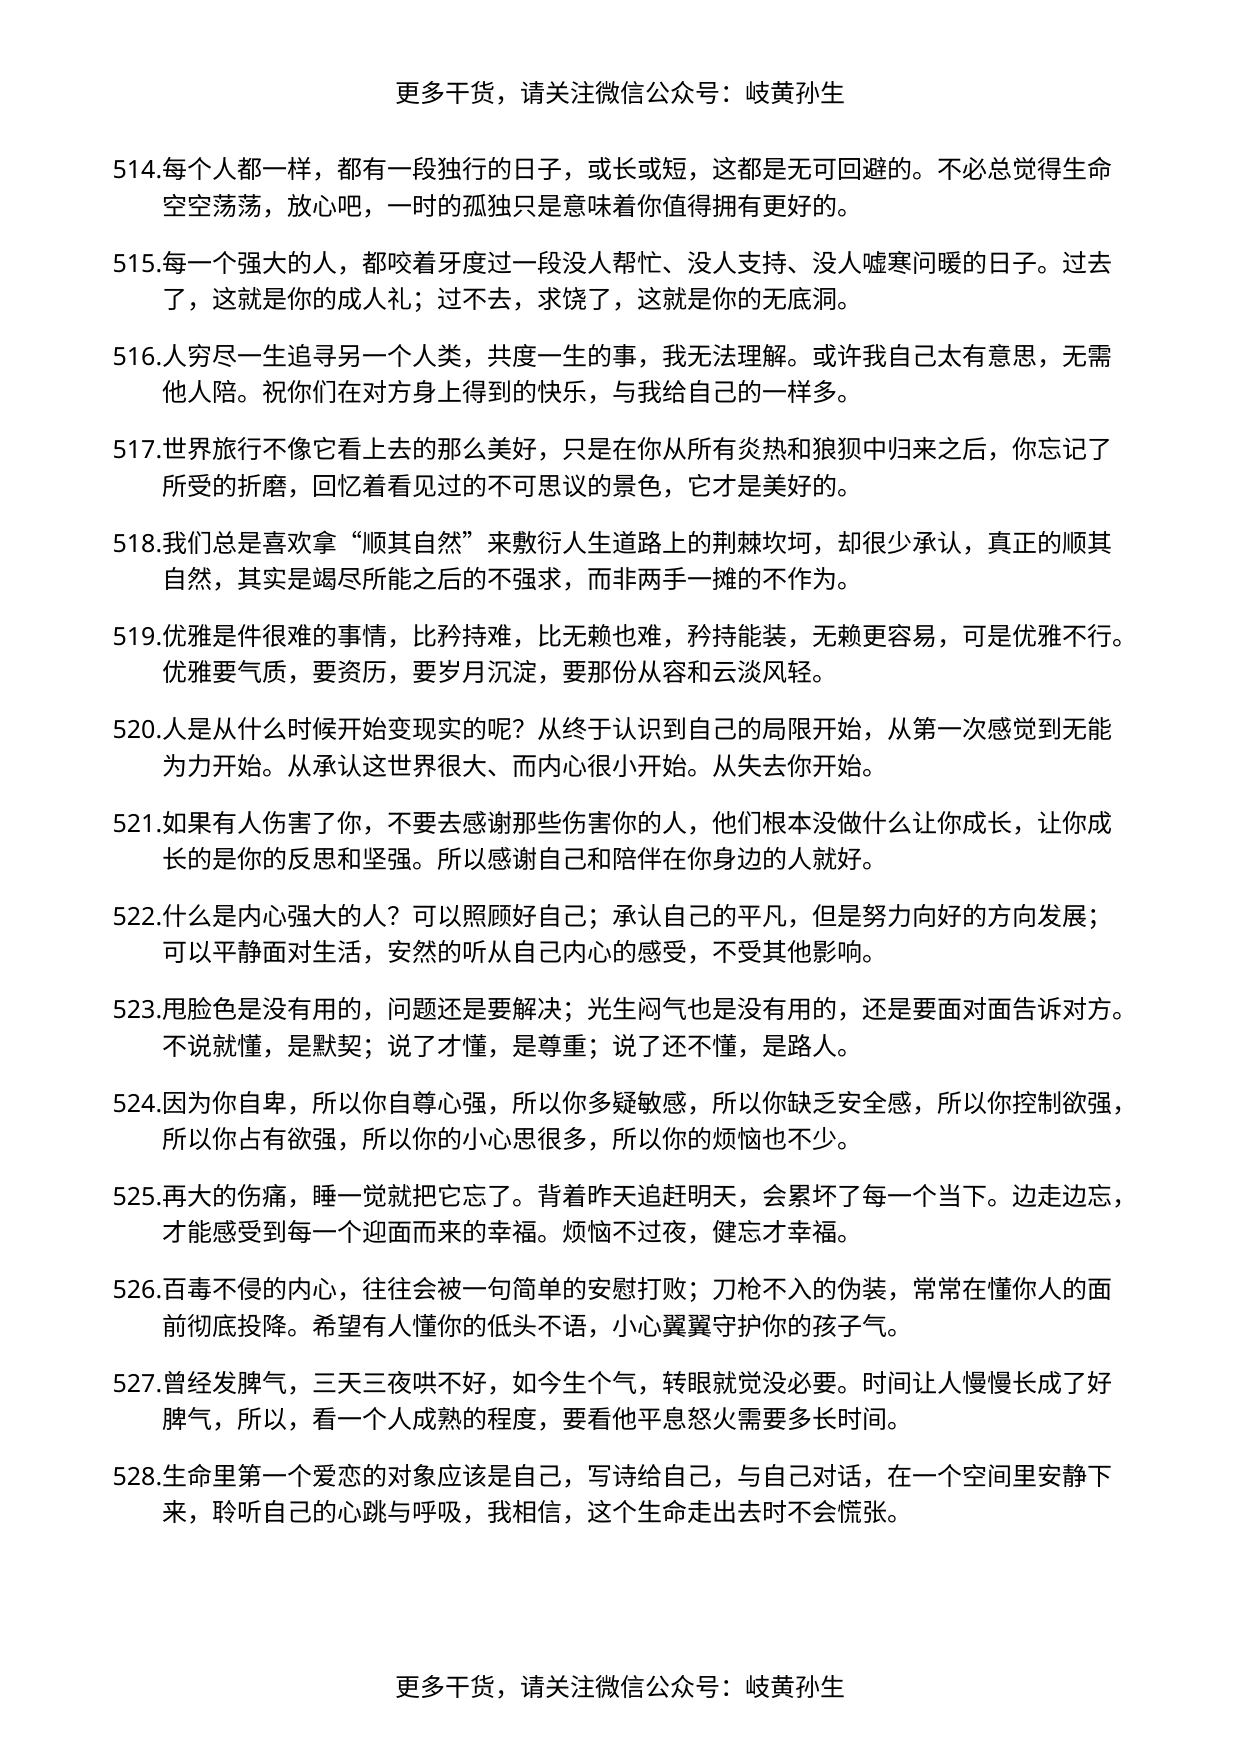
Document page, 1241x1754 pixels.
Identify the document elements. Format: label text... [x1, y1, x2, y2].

list 每一个强大的人，都咬着牙度过一段没人帮忙、没人支持、没人嘘寒问暖的日子。过去了，这就是你的成人礼；过不去，求饶了，这就是你的无底洞。 [112, 243, 1128, 316]
list 因为你自卑，所以你自尊心强，所以你多疑敏感，所以你缺乏安全感，所以你控制欲强，所以你占有欲强，所以你的小心思很多，所以你的烦恼也不少。 [112, 1083, 1128, 1156]
list 每个人都一样，都有一段独行的日子，或长或短，这都是无可回避的。不必总觉得生命空空荡荡，放心吧，一时的孤独只是意味着你值得拥有更好的。 [112, 150, 1128, 222]
list 我们总是喜欢拿“顺其自然”来敷衍人生道路上的荆棘坎坷，却很少承认，真正的顺其自然，其实是竭尽所能之后的不强求，而非两手一摊的不作为。 [112, 523, 1128, 596]
list 生命里第一个爱恋的对象应该是自己，写诗给自己，与自己对话，在一个空间里安静下来，聆听自己的心跳与呼吸，我相信，这个生命走出去时不会慌张。 [112, 1457, 1128, 1529]
list 甩脸色是没有用的，问题还是要解决；光生闷气也是没有用的，还是要面对面告诉对方。不说就懂，是默契；说了才懂，是尊重；说了还不懂，是路人。 [112, 990, 1128, 1062]
list 如果有人伤害了你，不要去感谢那些伤害你的人，他们根本没做什么让你成长，让你成长的是你的反思和坚强。所以感谢自己和陪伴在你身边的人就好。 [112, 803, 1128, 876]
list 再大的伤痛，睡一觉就把它忘了。背着昨天追赶明天，会累坏了每一个当下。边走边忘，才能感受到每一个迎面而来的幸福。烦恼不过夜，健忘才幸福。 [112, 1177, 1128, 1249]
list 曾经发脾气，三天三夜哄不好，如今生个气，转眼就觉没必要。时间让人慢慢长成了好脾气，所以，看一个人成熟的程度，要看他平息怒火需要多长时间。 [112, 1363, 1128, 1436]
list 人是从什么时候开始变现实的呢？从终于认识到自己的局限开始，从第一次感觉到无能为力开始。从承认这世界很大、而内心很小开始。从失去你开始。 [112, 710, 1128, 782]
list 什么是内心强大的人？可以照顾好自己；承认自己的平凡，但是努力向好的方向发展；可以平静面对生活，安然的听从自己内心的感受，不受其他影响。 [112, 897, 1128, 969]
list 优雅是件很难的事情，比矜持难，比无赖也难，矜持能装，无赖更容易，可是优雅不行。优雅要气质，要资历，要岁月沉淀，要那份从容和云淡风轻。 [112, 617, 1128, 689]
list 世界旅行不像它看上去的那么美好，只是在你从所有炎热和狼狈中归来之后，你忘记了所受的折磨，回忆着看见过的不可思议的景色，它才是美好的。 [112, 430, 1128, 502]
list 人穷尽一生追寻另一个人类，共度一生的事，我无法理解。或许我自己太有意思，无需他人陪。祝你们在对方身上得到的快乐，与我给自己的一样多。 [112, 337, 1128, 409]
list 百毒不侵的内心，往往会被一句简单的安慰打败；刀枪不入的伪装，常常在懂你人的面前彻底投降。希望有人懂你的低头不语，小心翼翼守护你的孩子气。 [112, 1270, 1128, 1342]
